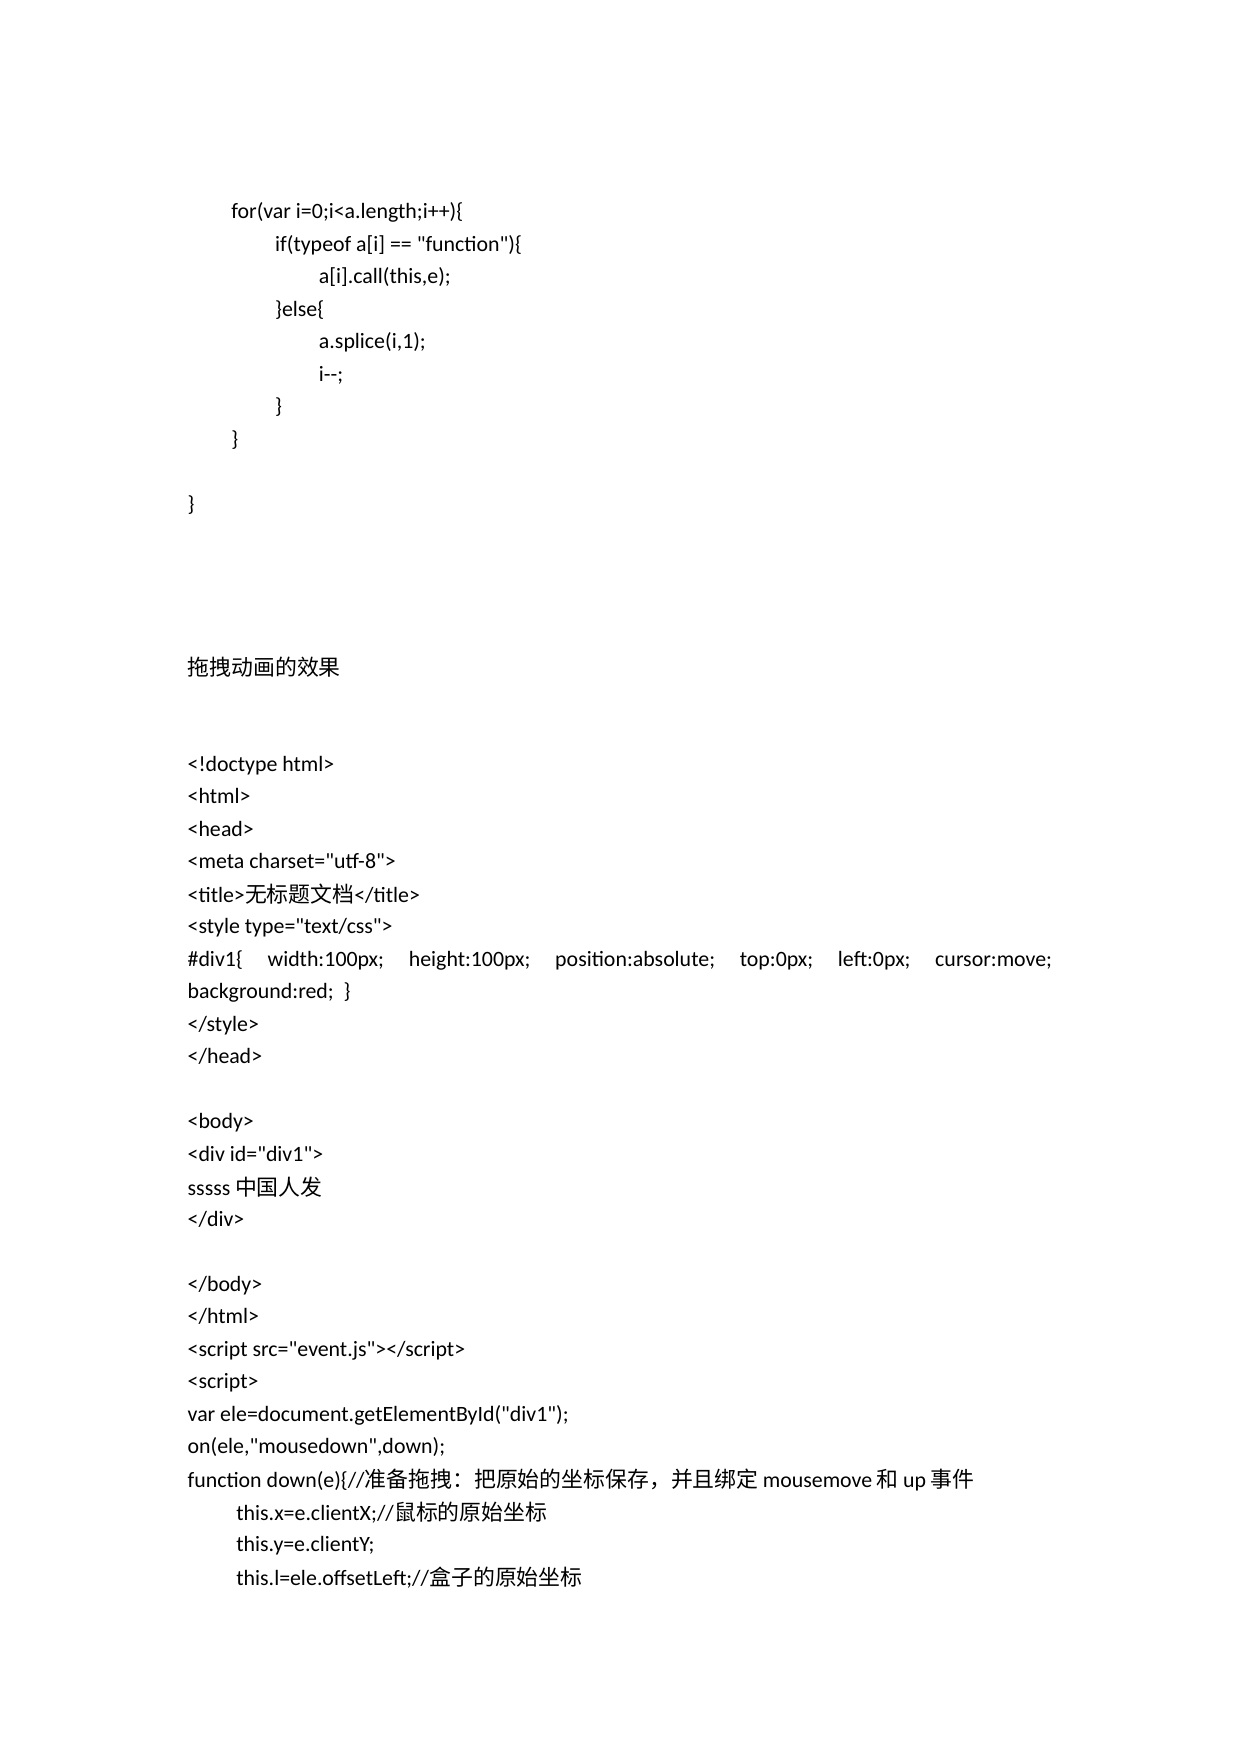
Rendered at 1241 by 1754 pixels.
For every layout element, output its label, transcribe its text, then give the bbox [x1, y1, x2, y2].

text <!doctype html> [187, 747, 1053, 779]
text } [187, 389, 1053, 422]
text a[i].call(this,e); [187, 259, 1053, 292]
text </div> [187, 1202, 1053, 1234]
text <script src="event.js"></script> [187, 1332, 1053, 1364]
text </head> [187, 1039, 1053, 1072]
text <div id="div1"> [187, 1137, 1053, 1169]
text <body> [187, 1104, 1053, 1137]
text this.y=e.clientY; [187, 1527, 1053, 1559]
text for(var i=0;i<a.length;i++){ [187, 194, 1053, 227]
text sssss中国人发 [187, 1169, 1053, 1202]
text <meta charset="utf-8"> [187, 844, 1053, 877]
text if(typeof a[i] == "function"){ [187, 227, 1053, 259]
text i--; [187, 357, 1053, 389]
text a.splice(i,1); [187, 324, 1053, 357]
text } [187, 422, 1053, 454]
text }else{ [187, 292, 1053, 324]
text <style type="text/css"> [187, 909, 1053, 942]
text this.l=ele.offsetLeft;//盒子的原始坐标 [187, 1559, 1053, 1592]
text 拖拽动画的效果 [187, 649, 1053, 682]
text #div1{ width:100px; height:100px; position:absolute; top:0px; left:0px; cursor:move; background:red; } [187, 942, 1053, 1007]
text <script> [187, 1364, 1053, 1397]
text <head> [187, 812, 1053, 844]
text <title>无标题文档</title> [187, 877, 1053, 909]
text var ele=document.getElementById("div1"); [187, 1397, 1053, 1429]
text this.x=e.clientX;//鼠标的原始坐标 [187, 1494, 1053, 1527]
text on(ele,"mousedown",down); [187, 1429, 1053, 1462]
text <html> [187, 779, 1053, 812]
text </body> [187, 1267, 1053, 1299]
text function down(e){//准备拖拽：把原始的坐标保存，并且绑定mousemove和up事件 [187, 1462, 1053, 1494]
text } [187, 487, 1053, 519]
text </html> [187, 1299, 1053, 1332]
text </style> [187, 1007, 1053, 1039]
